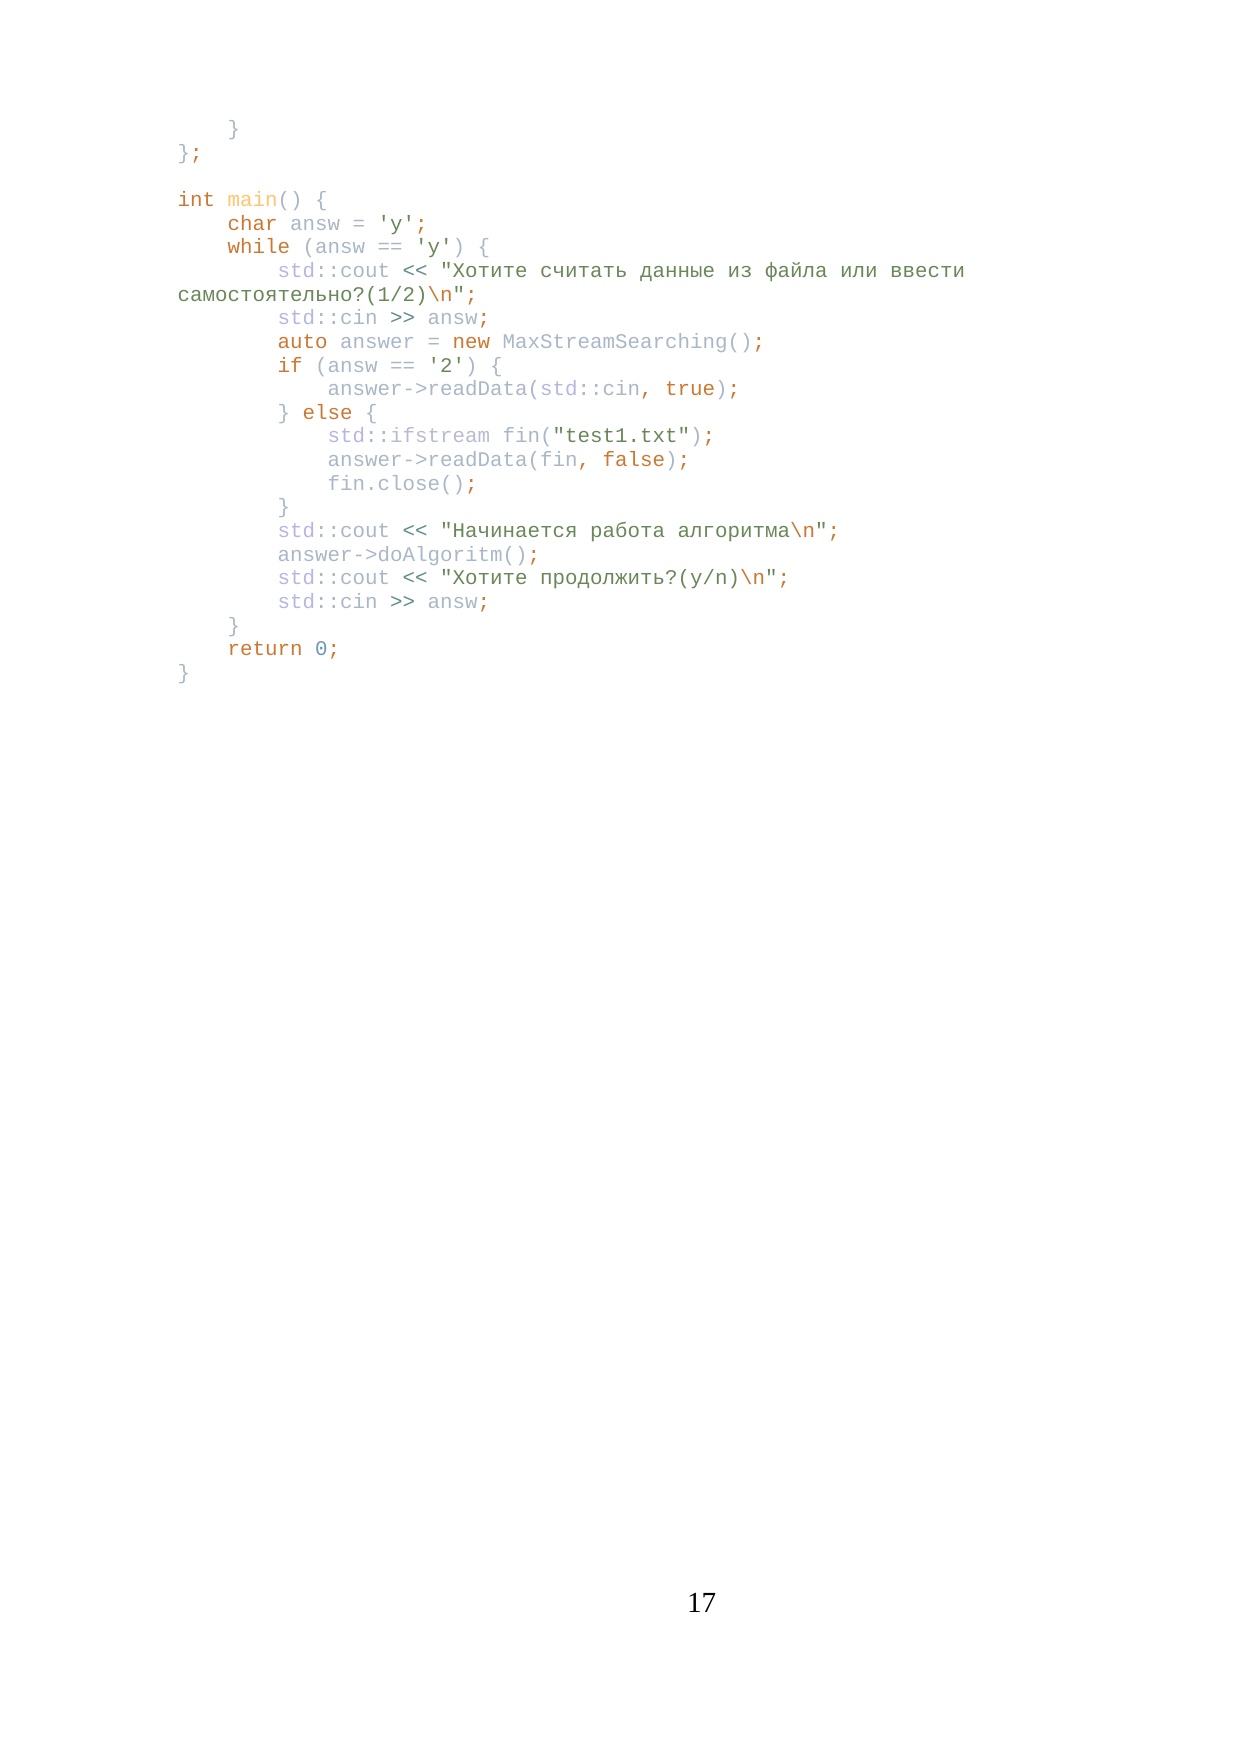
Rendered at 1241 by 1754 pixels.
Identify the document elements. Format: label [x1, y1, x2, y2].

text [177, 118, 1152, 686]
